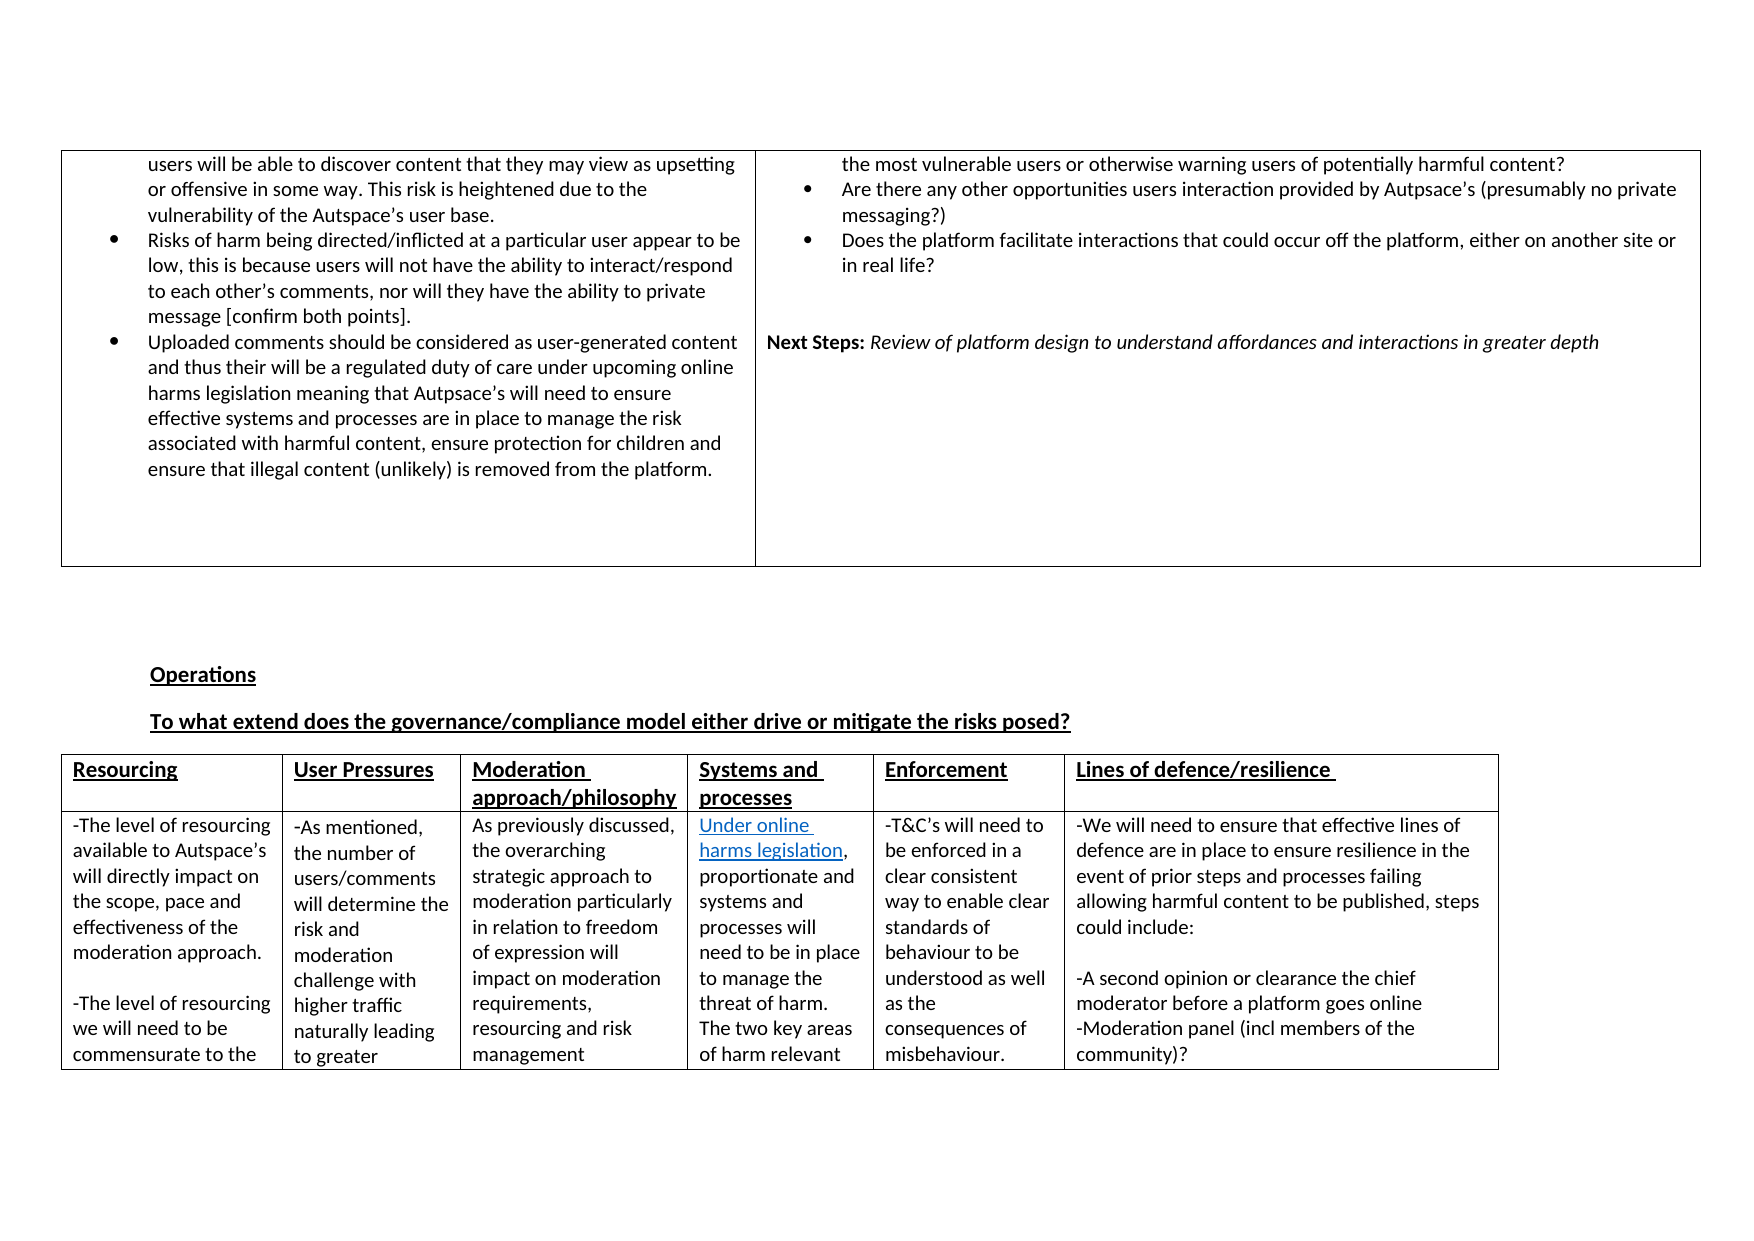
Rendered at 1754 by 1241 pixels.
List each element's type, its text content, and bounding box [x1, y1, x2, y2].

text Operations [150, 660, 1604, 688]
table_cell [688, 812, 873, 1069]
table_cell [62, 151, 755, 566]
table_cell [461, 812, 687, 1069]
table_header Moderation approach/philosophy [461, 755, 687, 811]
table_header Systems and processes [688, 755, 873, 811]
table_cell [283, 812, 460, 1069]
text To what extend does the governance/compliance model either drive or mitigate the risks posed? [150, 707, 1604, 735]
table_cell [756, 151, 1700, 566]
table_header User Pressures [283, 755, 460, 811]
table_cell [1065, 812, 1498, 1069]
table_header Lines of defence/resilience [1065, 755, 1498, 811]
table_header Resourcing [62, 755, 282, 811]
table_header Enforcement [874, 755, 1064, 811]
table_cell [874, 812, 1064, 1069]
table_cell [62, 812, 282, 1069]
